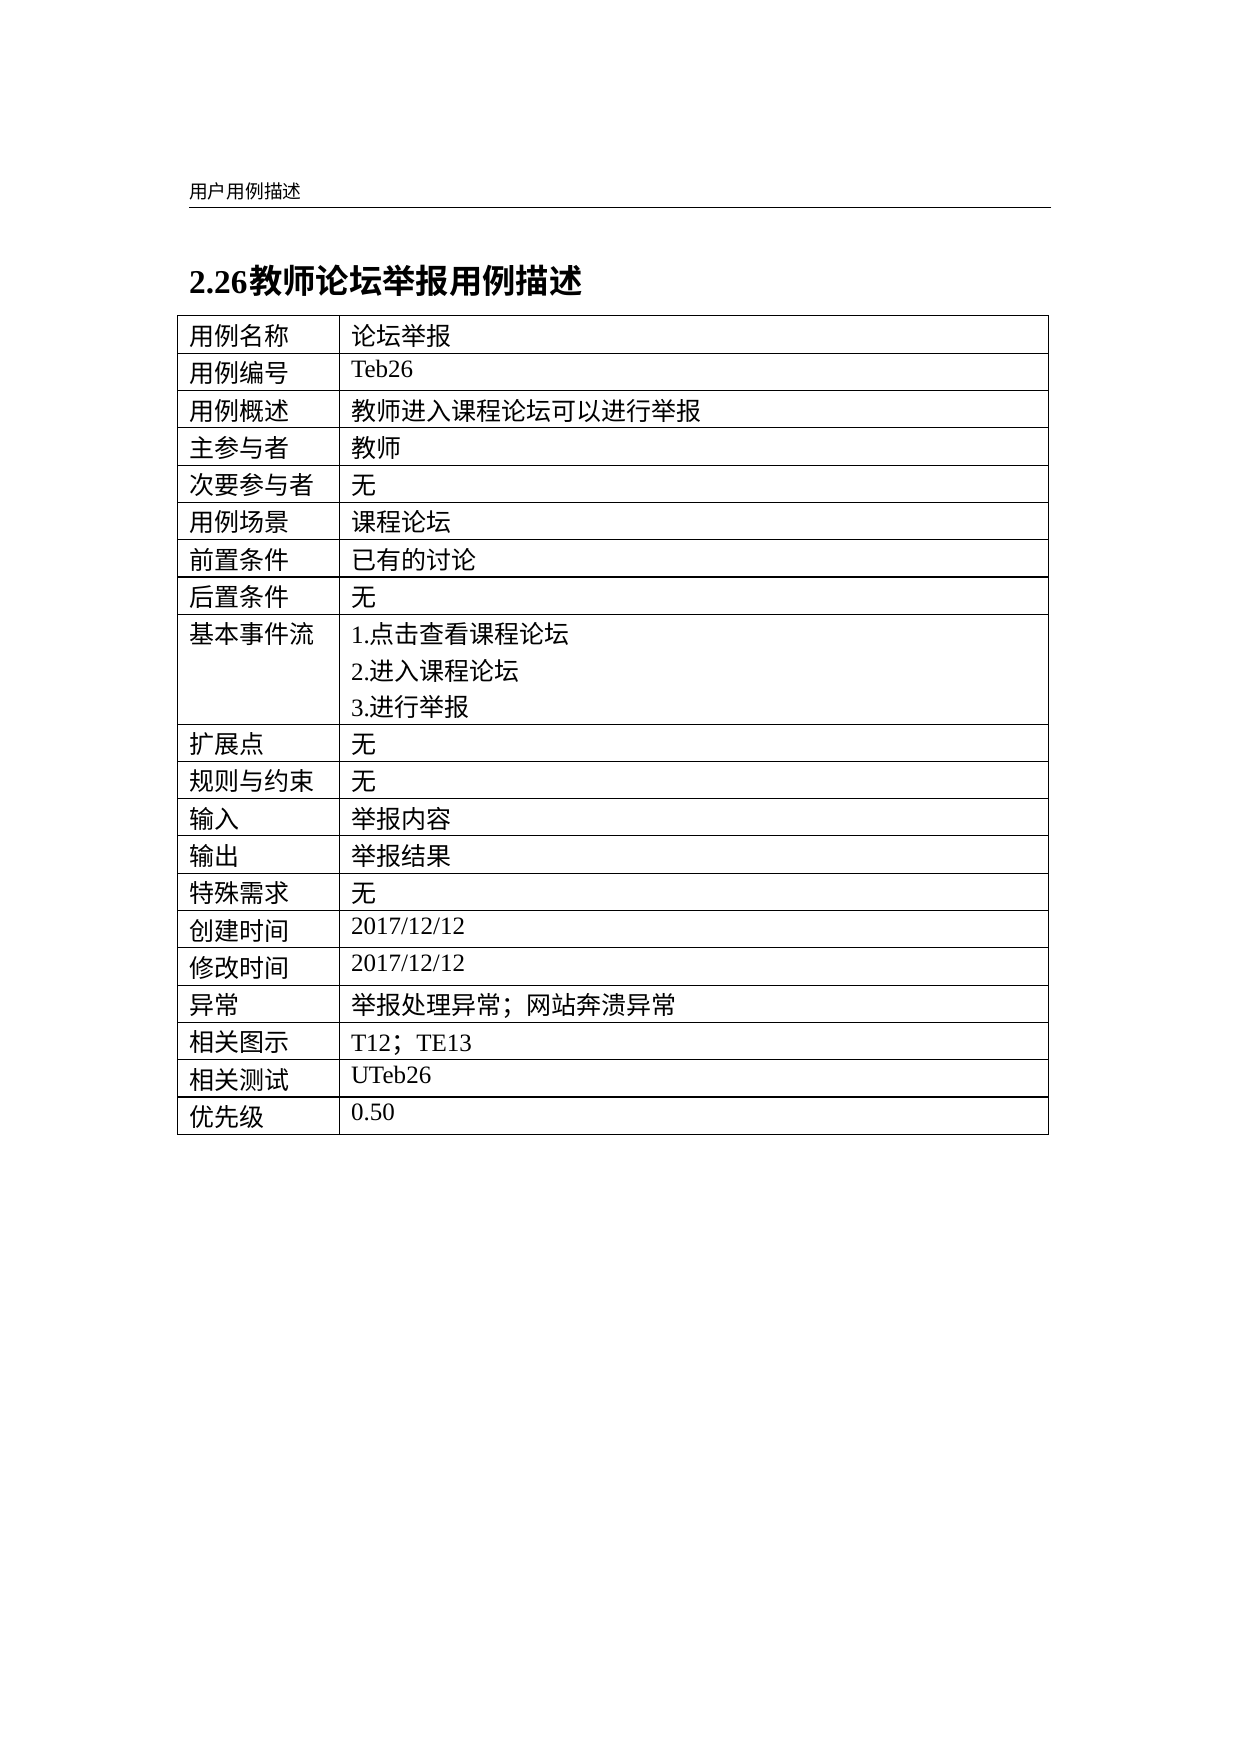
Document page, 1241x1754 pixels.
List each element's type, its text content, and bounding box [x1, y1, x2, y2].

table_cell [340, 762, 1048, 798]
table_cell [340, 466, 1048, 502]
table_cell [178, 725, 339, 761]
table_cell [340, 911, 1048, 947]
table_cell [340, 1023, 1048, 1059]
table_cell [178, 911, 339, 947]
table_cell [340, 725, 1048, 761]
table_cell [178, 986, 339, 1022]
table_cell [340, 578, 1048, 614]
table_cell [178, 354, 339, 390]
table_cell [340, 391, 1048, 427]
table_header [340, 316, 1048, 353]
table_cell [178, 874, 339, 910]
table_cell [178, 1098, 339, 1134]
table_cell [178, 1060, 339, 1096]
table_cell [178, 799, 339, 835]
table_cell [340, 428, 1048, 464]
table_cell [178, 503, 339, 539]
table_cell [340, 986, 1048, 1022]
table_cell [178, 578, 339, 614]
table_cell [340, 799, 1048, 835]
subtitle 教师论坛举报用例描述 [189, 254, 1051, 303]
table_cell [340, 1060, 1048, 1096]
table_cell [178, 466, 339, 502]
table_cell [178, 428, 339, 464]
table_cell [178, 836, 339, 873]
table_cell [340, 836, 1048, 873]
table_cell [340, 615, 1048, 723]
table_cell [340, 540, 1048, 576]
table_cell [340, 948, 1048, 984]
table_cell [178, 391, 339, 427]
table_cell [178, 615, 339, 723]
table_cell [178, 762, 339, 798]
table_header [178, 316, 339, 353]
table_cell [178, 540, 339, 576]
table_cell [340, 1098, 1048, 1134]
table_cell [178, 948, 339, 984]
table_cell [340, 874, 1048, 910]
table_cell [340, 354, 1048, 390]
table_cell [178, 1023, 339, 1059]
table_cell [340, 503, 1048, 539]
